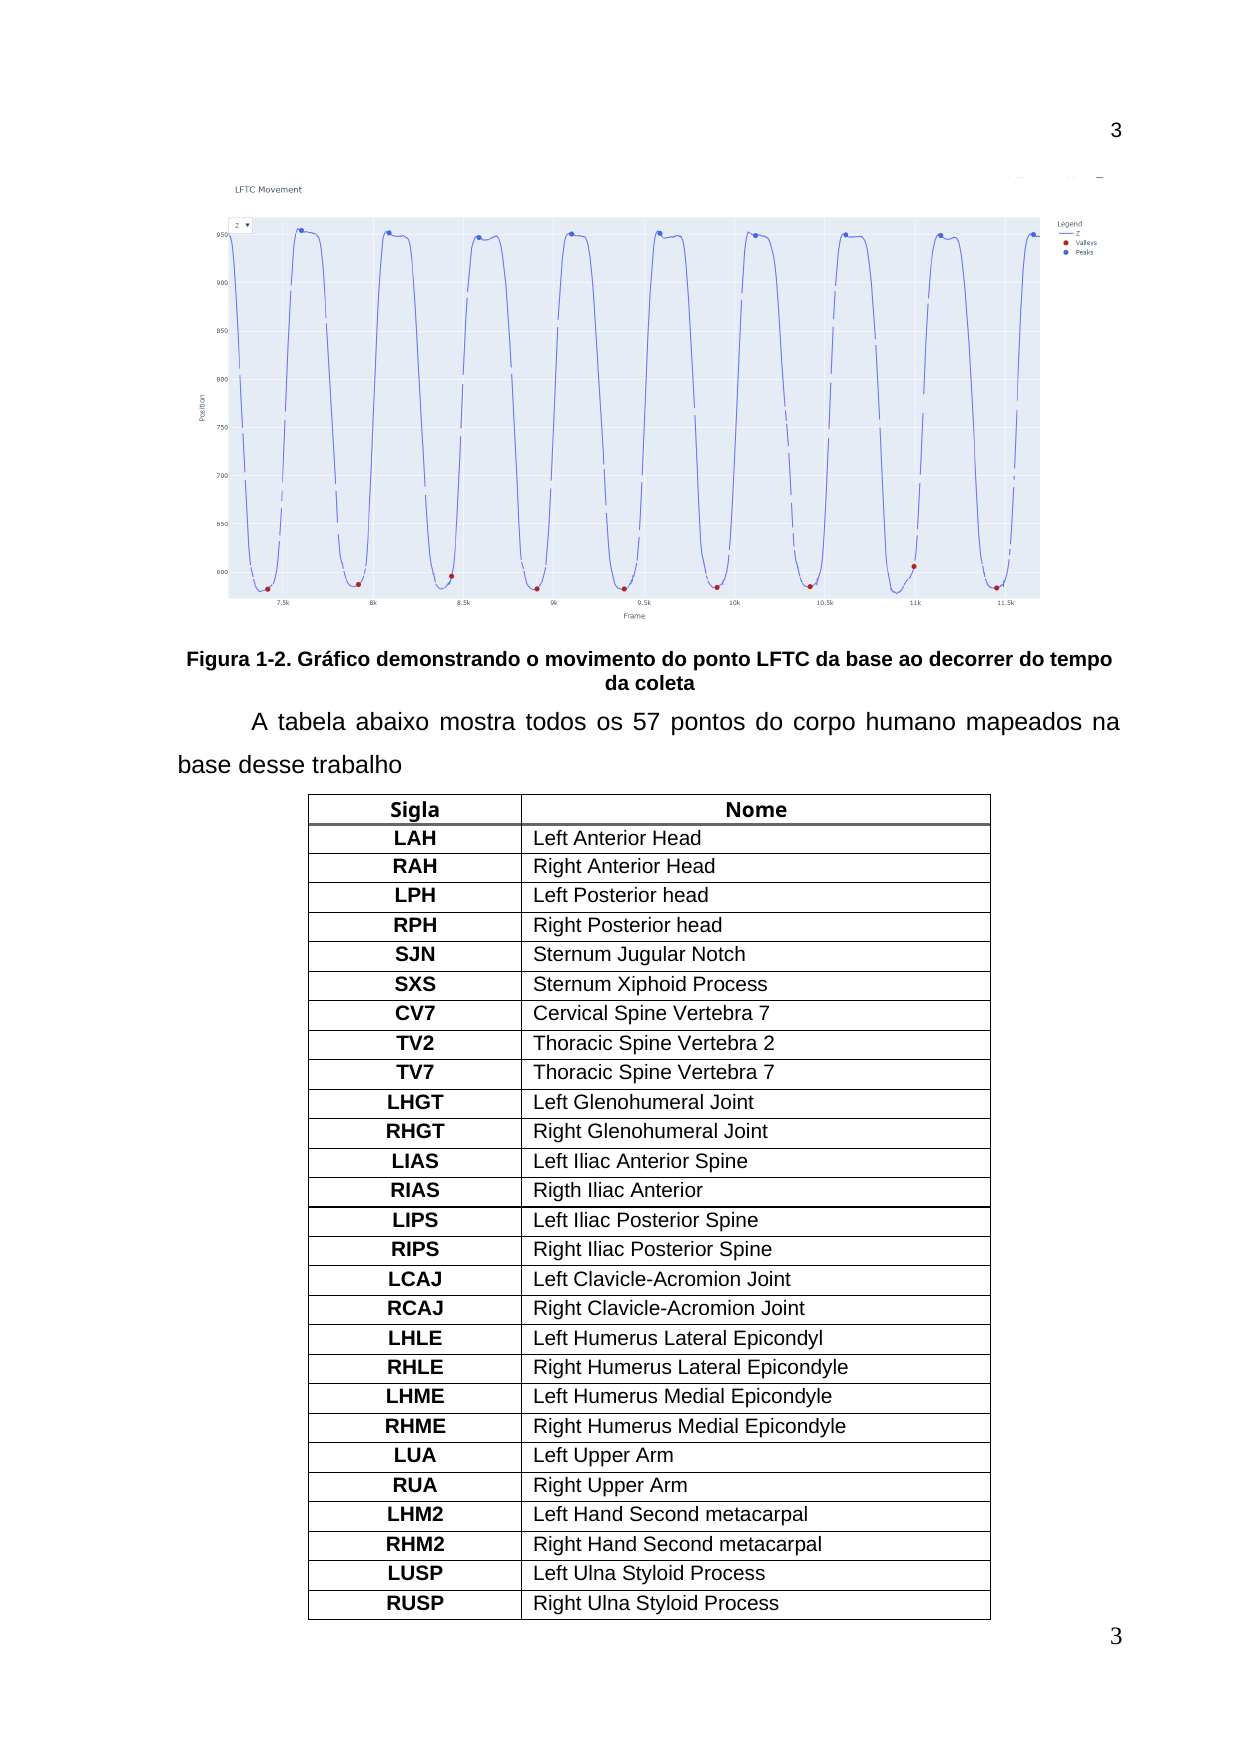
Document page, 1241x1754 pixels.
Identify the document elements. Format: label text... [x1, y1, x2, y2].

table_cell Left Posterior head [522, 883, 990, 912]
table_cell RHLE [309, 1355, 521, 1383]
table_cell RUSP [309, 1591, 521, 1619]
table_cell Right Humerus Medial Epicondyle [522, 1414, 990, 1442]
table_cell LHLE [309, 1325, 521, 1354]
table_cell Right Anterior Head [522, 854, 990, 882]
table_cell Left Iliac Posterior Spine [522, 1208, 990, 1236]
table_cell RHM2 [309, 1532, 521, 1560]
table_cell Left Iliac Anterior Spine [522, 1149, 990, 1177]
table_header Sigla [309, 795, 521, 823]
table_cell RIPS [309, 1237, 521, 1265]
table_cell LHM2 [309, 1502, 521, 1531]
table_cell LHGT [309, 1090, 521, 1118]
table_cell LIPS [309, 1208, 521, 1236]
table_cell RHGT [309, 1119, 521, 1147]
table_cell SJN [309, 942, 521, 971]
table_cell Cervical Spine Vertebra 7 [522, 1001, 990, 1029]
table_cell Right Hand Second metacarpal [522, 1532, 990, 1560]
table_cell LPH [309, 883, 521, 912]
table_cell Right Posterior head [522, 913, 990, 941]
table_cell LHME [309, 1384, 521, 1413]
table_cell RPH [309, 913, 521, 941]
table_cell LIAS [309, 1149, 521, 1177]
table_cell Right Ulna Styloid Process [522, 1591, 990, 1619]
table_cell Left Ulna Styloid Process [522, 1561, 990, 1589]
table_cell RAH [309, 854, 521, 882]
table_cell RIAS [309, 1178, 521, 1206]
table_cell Left Humerus Medial Epicondyle [522, 1384, 990, 1413]
table_cell Right Humerus Lateral Epicondyle [522, 1355, 990, 1383]
table_cell TV7 [309, 1060, 521, 1088]
table_cell Right Iliac Posterior Spine [522, 1237, 990, 1265]
table_cell Left Clavicle-Acromion Joint [522, 1266, 990, 1295]
text A tabela abaixo mostra todos os 57 pontos do corpo humano mapeados na base desse trabalho [177, 707, 1122, 779]
table_cell TV2 [309, 1031, 521, 1059]
table_cell Left Glenohumeral Joint [522, 1090, 990, 1118]
table_cell LCAJ [309, 1266, 521, 1295]
table_cell RUA [309, 1473, 521, 1501]
table_cell LAH [309, 826, 521, 853]
table_cell Sternum Jugular Notch [522, 942, 990, 971]
table_cell Right Upper Arm [522, 1473, 990, 1501]
text Figura 1-2. Gráfico demonstrando o movimento do ponto LFTC da base ao decorrer do tempo da coleta [177, 647, 1122, 695]
table_cell SXS [309, 972, 521, 1000]
table_cell Right Glenohumeral Joint [522, 1119, 990, 1147]
table_cell Right Clavicle-Acromion Joint [522, 1296, 990, 1324]
table_cell Left Upper Arm [522, 1443, 990, 1472]
table_cell CV7 [309, 1001, 521, 1029]
table_cell Left Anterior Head [522, 826, 990, 853]
table_cell RHME [309, 1414, 521, 1442]
table_cell Left Humerus Lateral Epicondyl [522, 1325, 990, 1354]
table_cell LUSP [309, 1561, 521, 1589]
table_header Nome [522, 795, 990, 823]
picture [196, 177, 1104, 621]
table_cell RCAJ [309, 1296, 521, 1324]
table_cell LUA [309, 1443, 521, 1472]
table_cell Sternum Xiphoid Process [522, 972, 990, 1000]
table_cell Thoracic Spine Vertebra 7 [522, 1060, 990, 1088]
table_cell Rigth Iliac Anterior [522, 1178, 990, 1206]
table_cell Left Hand Second metacarpal [522, 1502, 990, 1531]
table_cell Thoracic Spine Vertebra 2 [522, 1031, 990, 1059]
